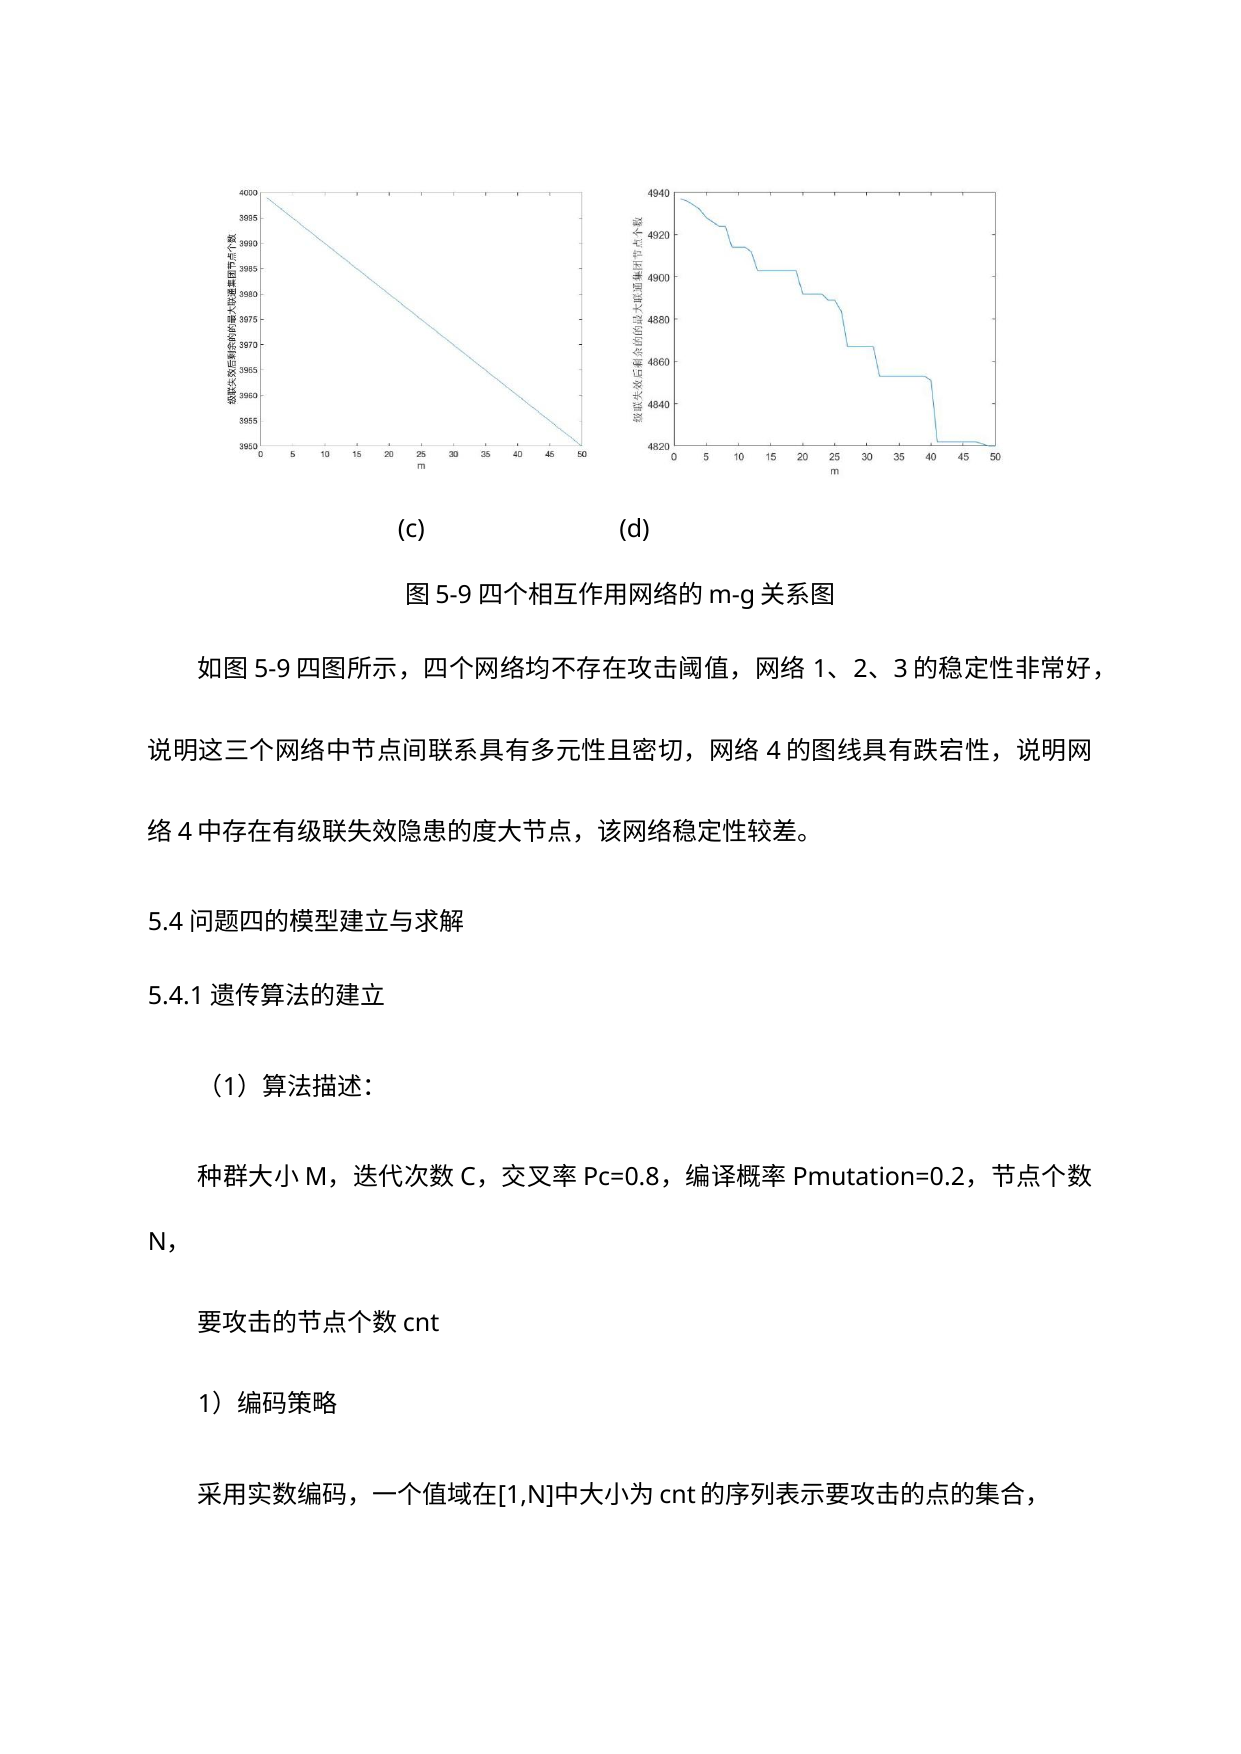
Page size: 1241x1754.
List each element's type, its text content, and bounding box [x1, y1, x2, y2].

text 要攻击的节点个数cnt [148, 1288, 1092, 1353]
text (c) (d) [148, 495, 1092, 560]
text 种群大小M，迭代次数C，交叉率Pc=0.8，编译概率Pmutation=0.2，节点个数N， [148, 1142, 1092, 1272]
text 采用实数编码，一个值域在[1,N]中大小为cnt的序列表示要攻击的点的集合， [148, 1460, 1092, 1525]
text 1）编码策略 [148, 1369, 1092, 1434]
text 5.4.1 遗传算法的建立 [148, 961, 1092, 1026]
picture [206, 169, 1034, 480]
text （1）算法描述： [148, 1052, 1092, 1117]
text 5.4 问题四的模型建立与求解 [148, 887, 1092, 952]
text 如图5-9四图所示，四个网络均不存在攻击阈值，网络1、2、3的稳定性非常好，说明这三个网络中节点间联系具有多元性且密切，网络4的图线具有跌宕性，说明网络4中存在有级联失效隐患的度大节点，该网络稳定性较差。 [148, 634, 1092, 862]
text 图5-9 四个相互作用网络的m-g关系图 [148, 560, 1092, 625]
